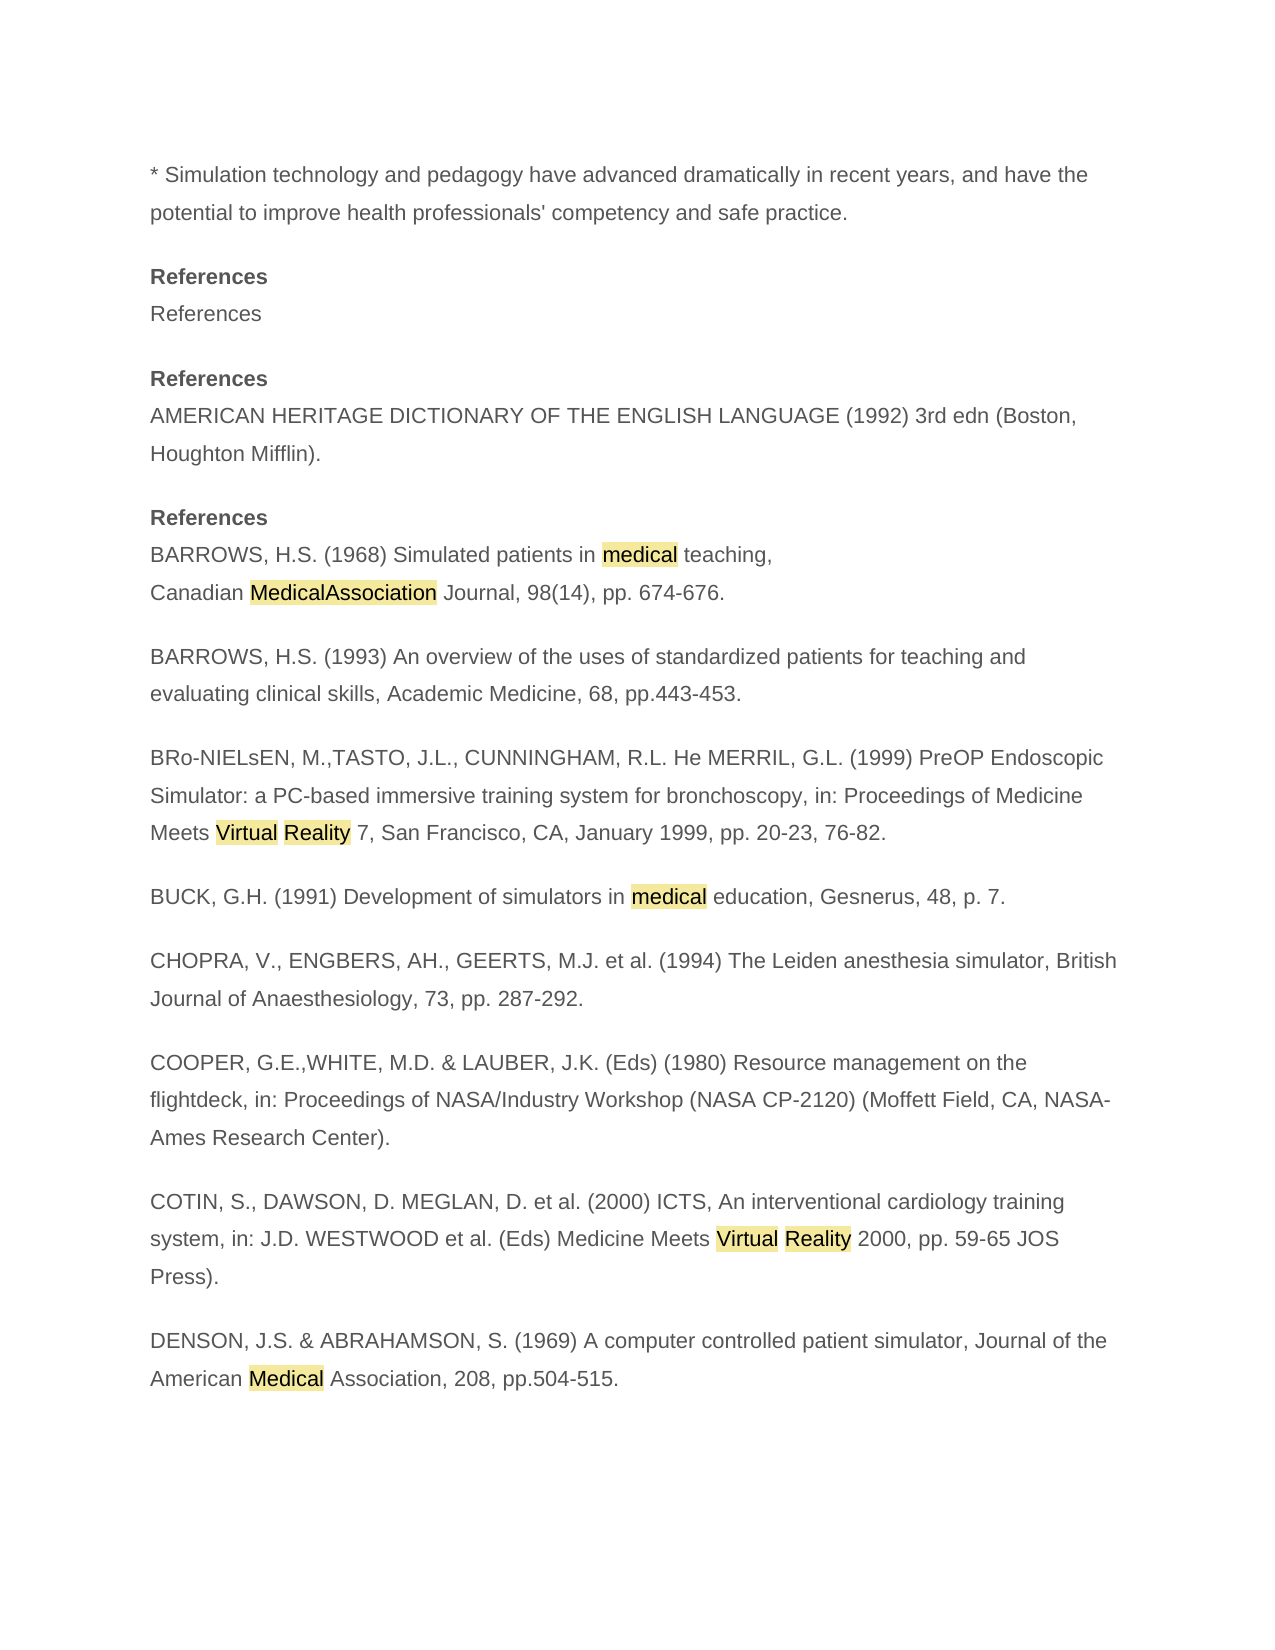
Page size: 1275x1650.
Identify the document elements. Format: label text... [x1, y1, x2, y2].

text References [150, 252, 1125, 289]
text References [150, 289, 1125, 327]
text COOPER, G.E.,WHITE, M.D. & LAUBER, J.K. (Eds) (1980) Resource management on the flightdeck, in: Proceedings of NASA/Industry Workshop (NASA CP-2120) (Moffett Field, CA, NASA-Ames Research Center). [150, 1037, 1125, 1150]
text * Simulation technology and pedagogy have advanced dramatically in recent years, and have the potential to improve health professionals' competency and safe practice. [150, 150, 1125, 225]
text COTIN, S., DAWSON, D. MEGLAN, D. et al. (2000) ICTS, An interventional cardiology training system, in: J.D. WESTWOOD et al. (Eds) Medicine Meets Virtual Reality 2000, pp. 59-65 JOS Press). [150, 1177, 1125, 1289]
text BRo-NIELsEN, M.,TASTO, J.L., CUNNINGHAM, R.L. He MERRIL, G.L. (1999) PreOP Endoscopic Simulator: a PC-based immersive training system for bronchoscopy, in: Proceedings of Medicine Meets Virtual Reality 7, San Francisco, CA, January 1999, pp. 20-23, 76-82. [150, 733, 1125, 845]
text CHOPRA, V., ENGBERS, AH., GEERTS, M.J. et al. (1994) The Leiden anesthesia simulator, British Journal of Anaesthesiology, 73, pp. 287-292. [150, 936, 1125, 1011]
text References [150, 353, 1125, 391]
text AMERICAN HERITAGE DICTIONARY OF THE ENGLISH LANGUAGE (1992) 3rd edn (Boston, Houghton Mifflin). [150, 391, 1125, 466]
text DENSON, J.S. & ABRAHAMSON, S. (1969) A computer controlled patient simulator, Journal of the American Medical Association, 208, pp.504-515. [150, 1316, 1125, 1391]
text BARROWS, H.S. (1993) An overview of the uses of standardized patients for teaching and evaluating clinical skills, Academic Medicine, 68, pp.443-453. [150, 631, 1125, 706]
text BUCK, G.H. (1991) Development of simulators in medical education, Gesnerus, 48, p. 7. [150, 872, 1125, 909]
text BARROWS, H.S. (1968) Simulated patients in medical teaching, Canadian MedicalAssociation Journal, 98(14), pp. 674-676. [150, 530, 1125, 605]
text References [150, 492, 1125, 530]
